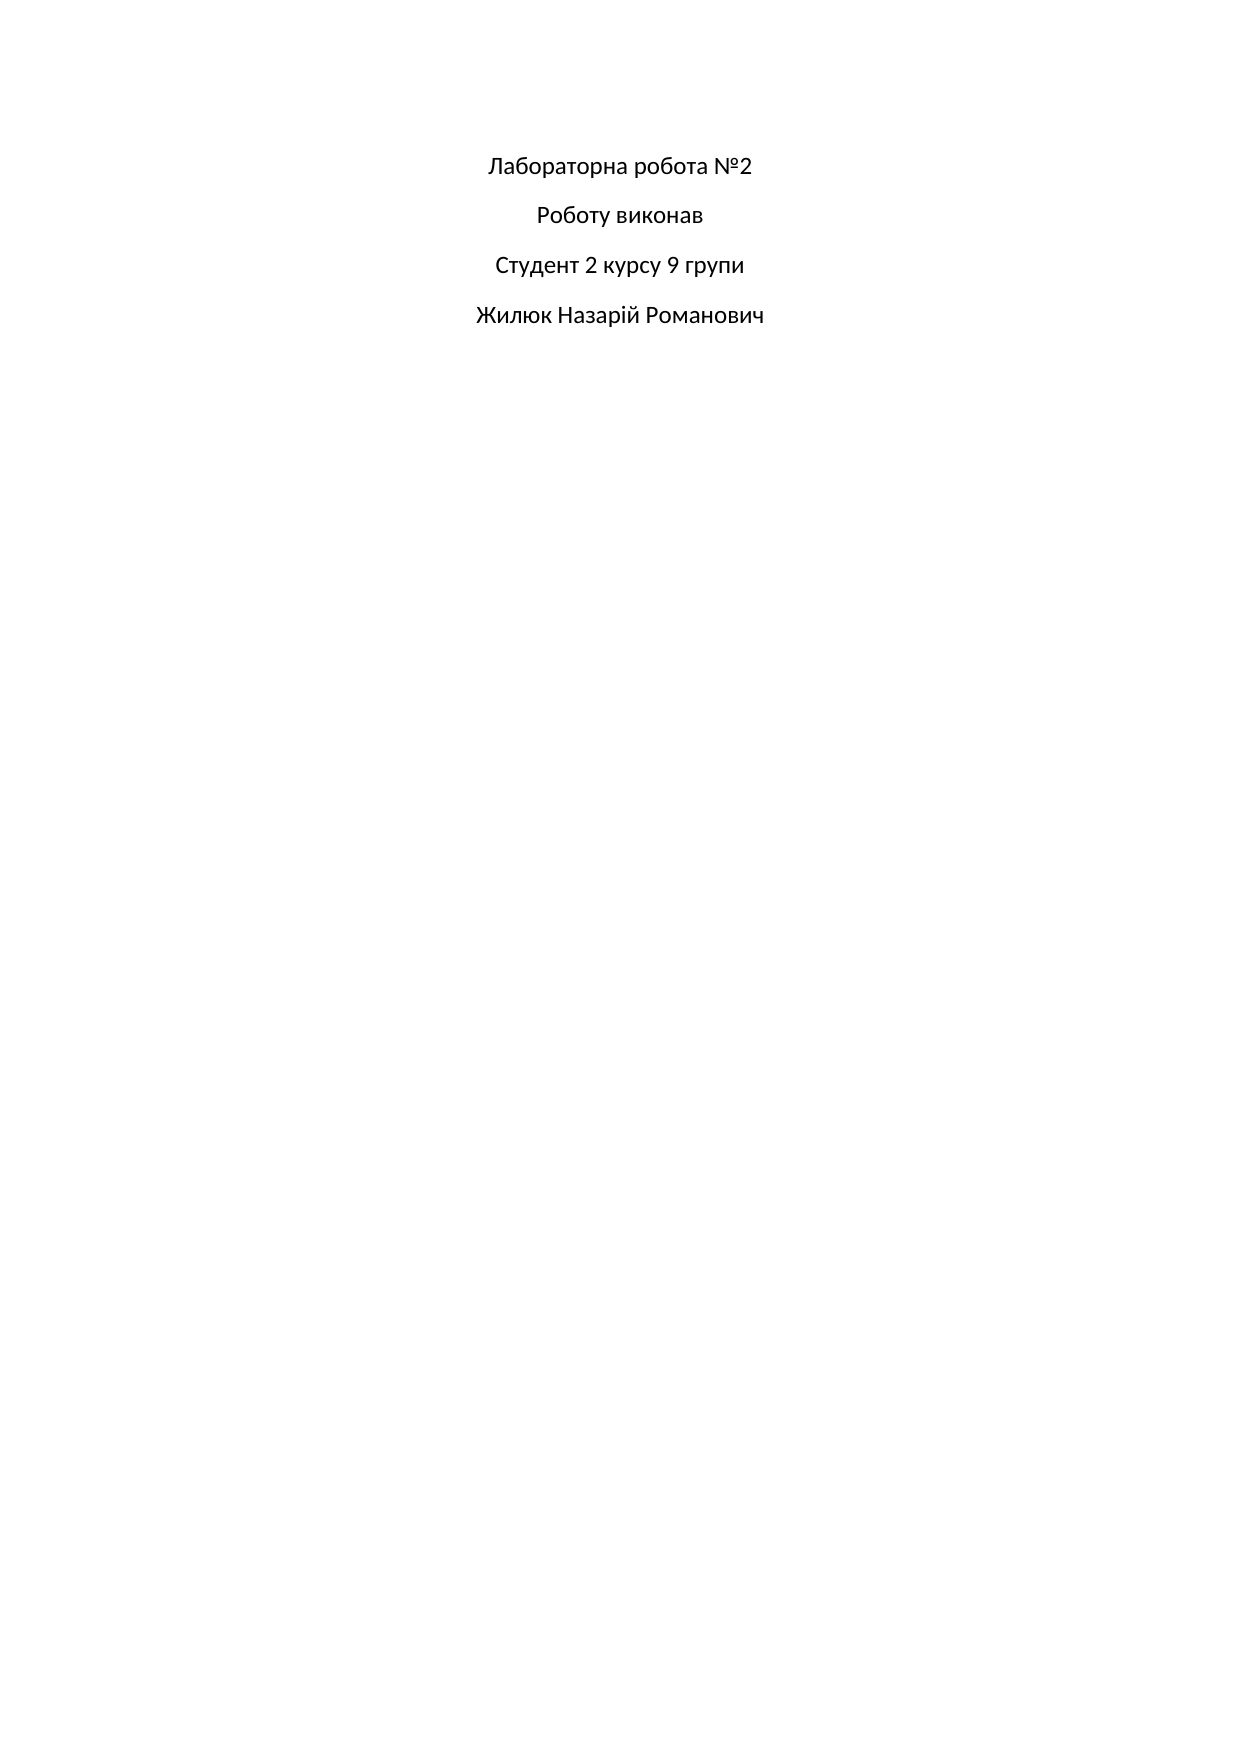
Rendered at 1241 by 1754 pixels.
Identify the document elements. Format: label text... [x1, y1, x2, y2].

text Студент 2 курсу 9 групи [150, 249, 1090, 280]
text Роботу виконав [150, 199, 1090, 230]
text Жилюк Назарій Романович [150, 299, 1090, 329]
text Лабораторна робота №2 [150, 150, 1090, 181]
